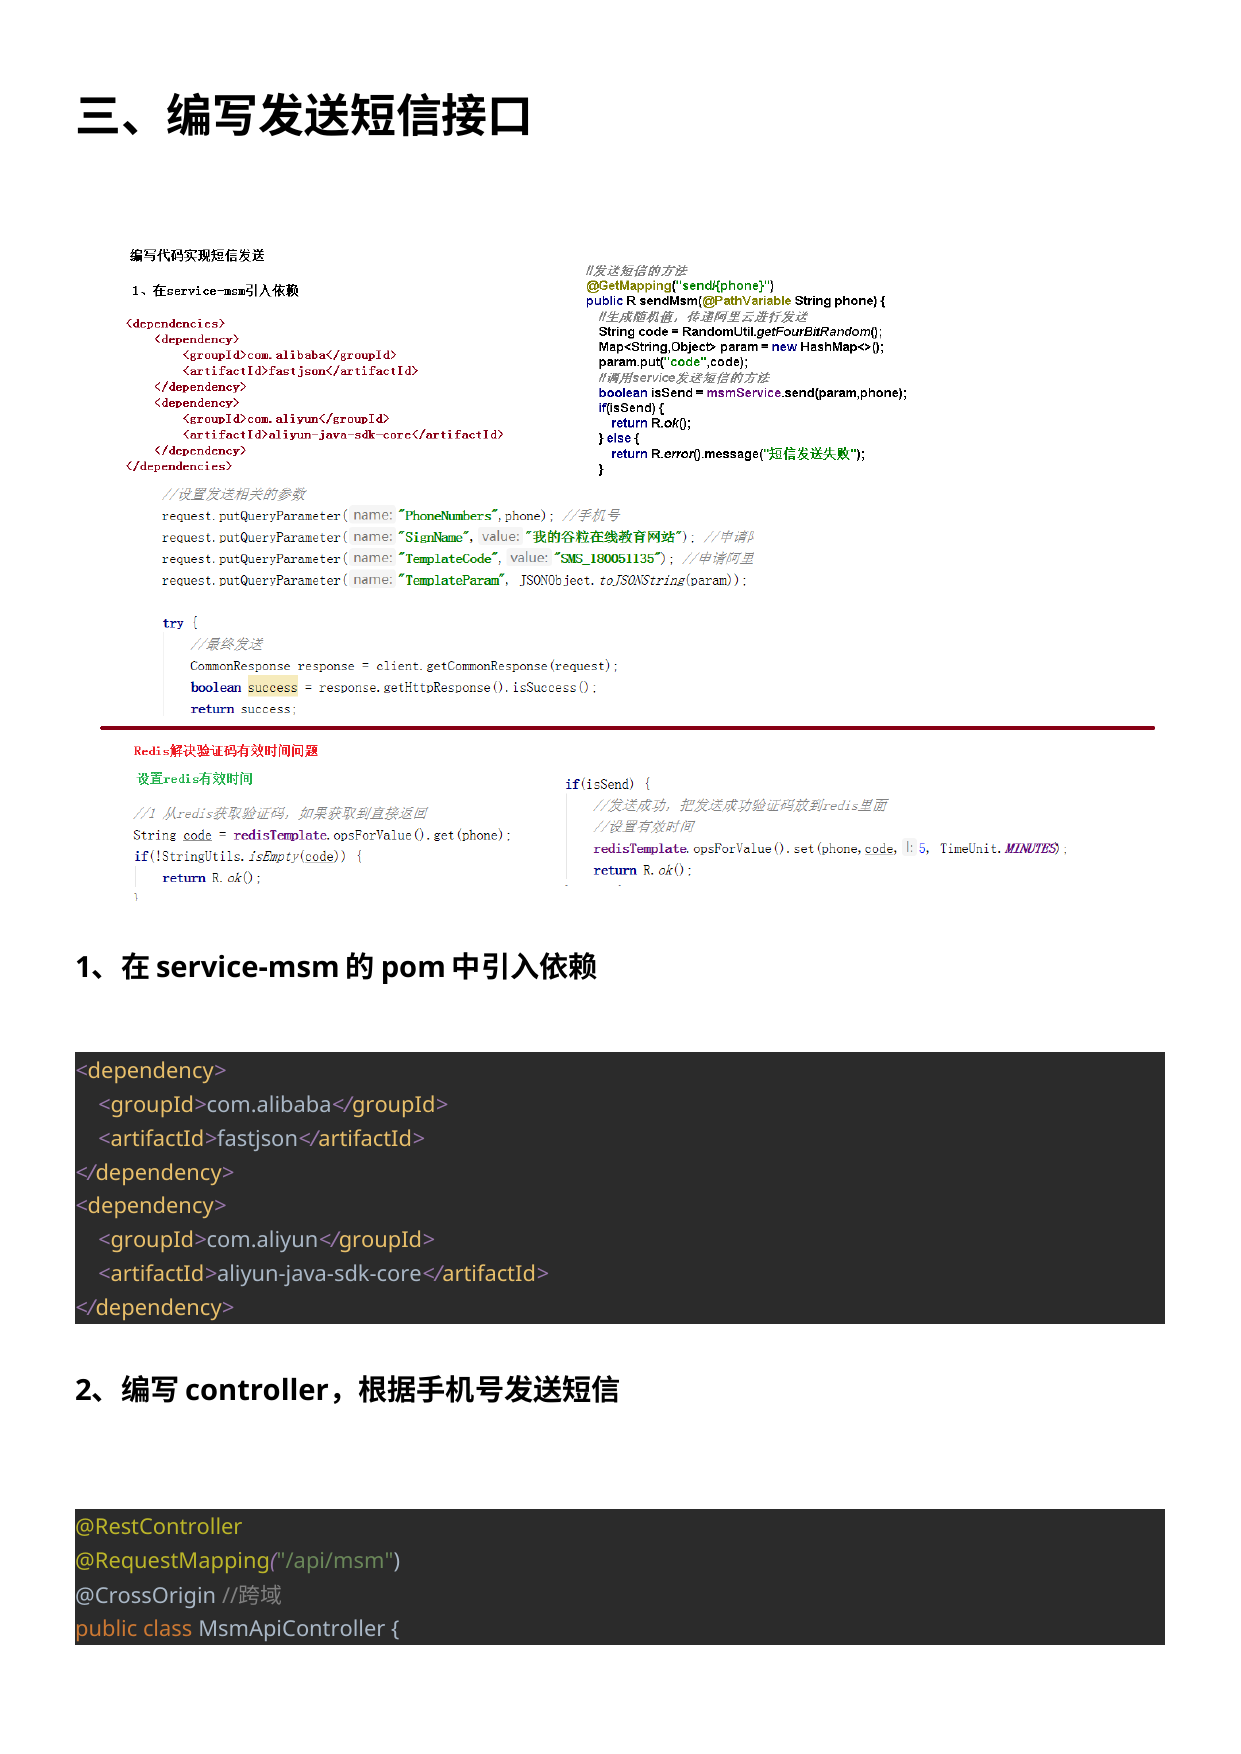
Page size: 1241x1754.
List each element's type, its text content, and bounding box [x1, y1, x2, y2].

picture [75, 223, 1166, 901]
text @RestController [75, 1509, 1165, 1543]
subtitle 2、编写controller，根据手机号发送短信 [75, 1353, 1165, 1421]
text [75, 1543, 1165, 1645]
subtitle 1、在service-msm的pom中引入依赖 [75, 931, 1165, 999]
text <dependency> [75, 1052, 1165, 1086]
subtitle 三、编写发送短信接口 [75, 79, 1165, 147]
text <groupId>com.alibaba</groupId> <artifactId>fastjson</artifactId> </dependency> <dependency> <groupId>com.aliyun</groupId> <artifactId>aliyun-java-sdk-core</artifactId> </dependency> [75, 1086, 1165, 1324]
